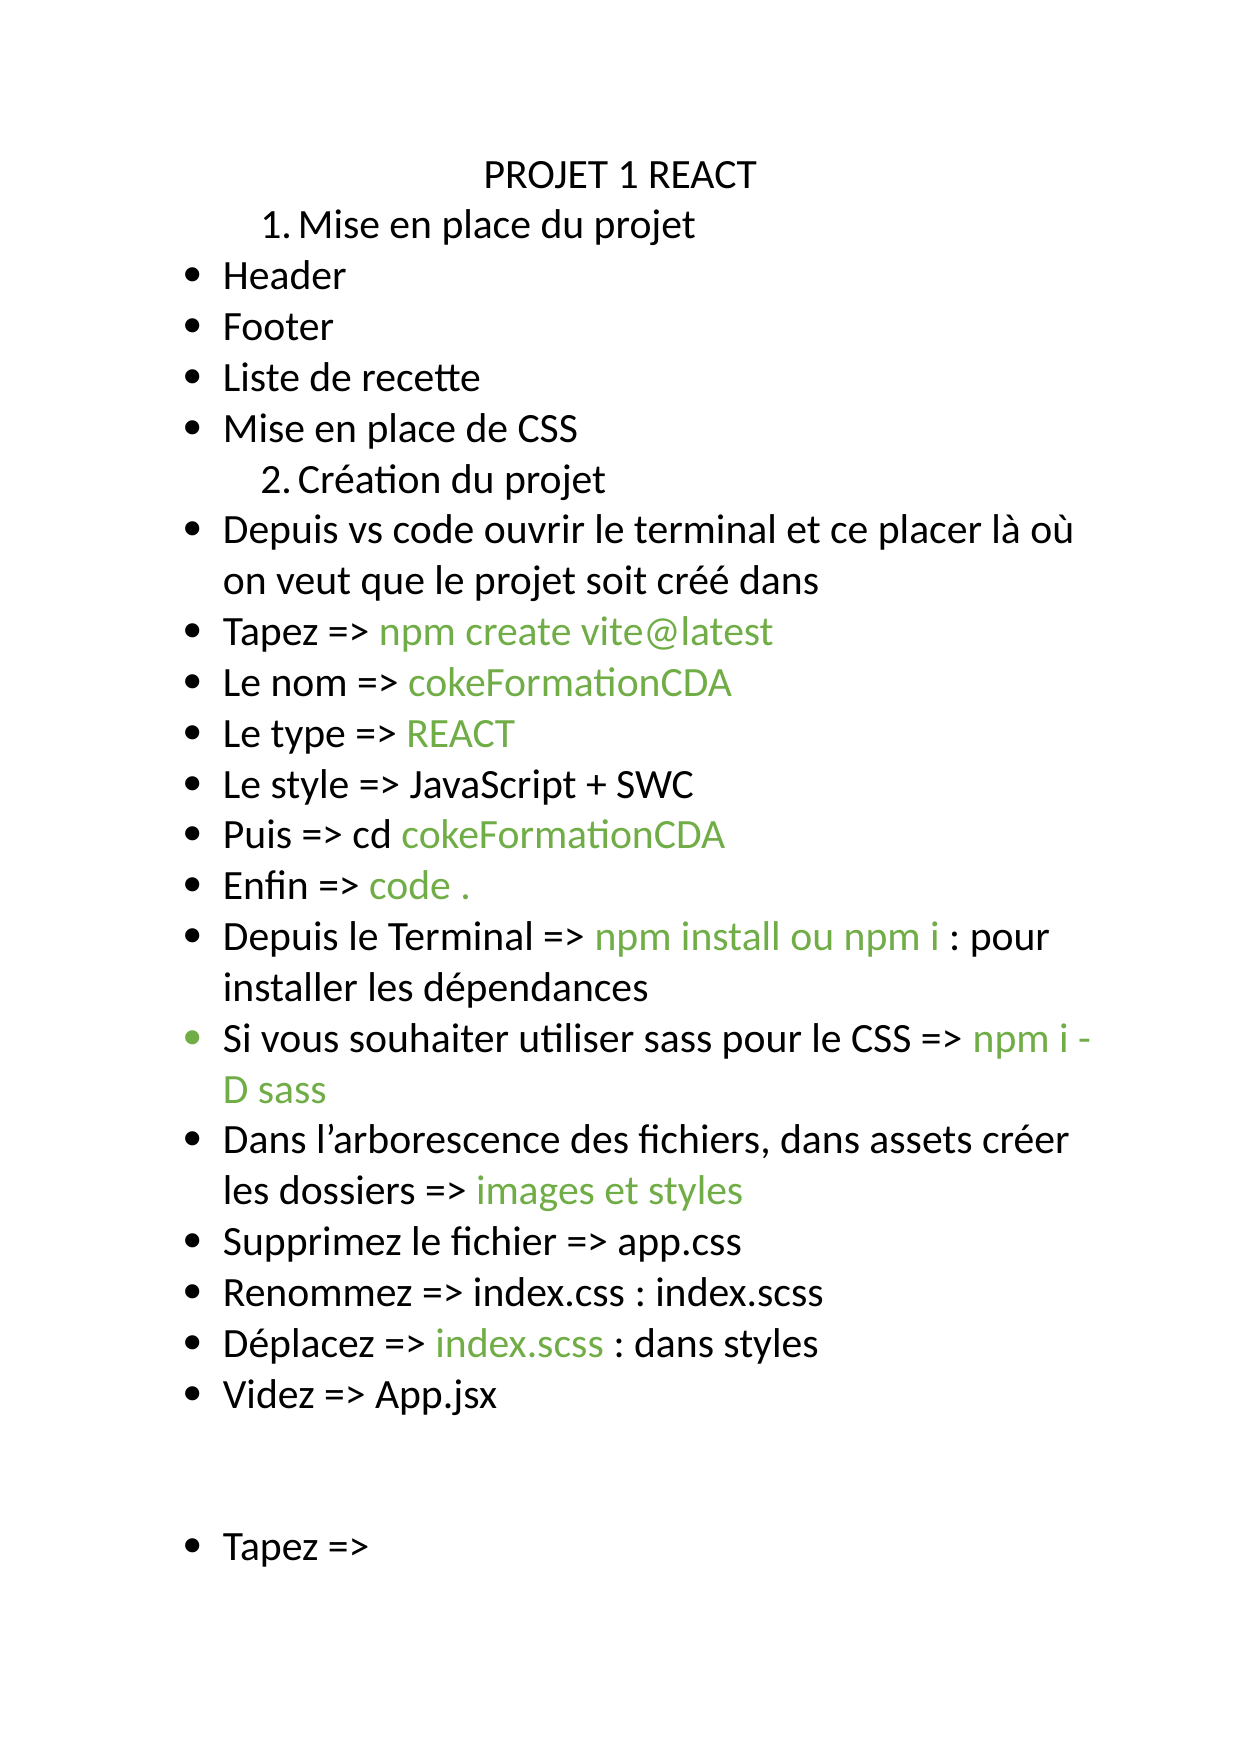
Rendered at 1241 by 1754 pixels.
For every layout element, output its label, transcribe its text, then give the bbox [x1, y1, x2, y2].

list Depuis le Terminal => npm install ou npm i : pour installer les dépendances [185, 910, 1093, 1012]
list Déplacez => index.scss : dans styles [185, 1317, 1093, 1368]
list Renommez => index.css : index.scss [185, 1266, 1093, 1317]
list Header [185, 249, 1093, 300]
list Mise en place de CSS [185, 402, 1093, 453]
list Dans l’arborescence des fichiers, dans assets créer les dossiers => images et styles [185, 1113, 1093, 1215]
list Mise en place du projet [260, 198, 1093, 249]
list Si vous souhaiter utiliser sass pour le CSS => npm i -D sass [185, 1012, 1093, 1113]
list Tapez => [185, 1520, 1093, 1571]
list Le type => REACT [185, 707, 1093, 758]
list Tapez => npm create vite@latest [185, 605, 1093, 656]
list Le style => JavaScript + SWC [185, 758, 1093, 808]
list Footer [185, 300, 1093, 351]
list Videz => App.jsx [185, 1368, 1093, 1418]
list Création du projet [260, 453, 1093, 503]
list Puis => cd cokeFormationCDA [185, 808, 1093, 859]
list Supprimez le fichier => app.css [185, 1215, 1093, 1266]
list Enfin => code . [185, 859, 1093, 910]
list Depuis vs code ouvrir le terminal et ce placer là où on veut que le projet soit créé dans [185, 503, 1093, 605]
list Le nom => cokeFormationCDA [185, 656, 1093, 707]
text PROJET 1 REACT [148, 148, 1093, 198]
list Liste de recette [185, 351, 1093, 402]
